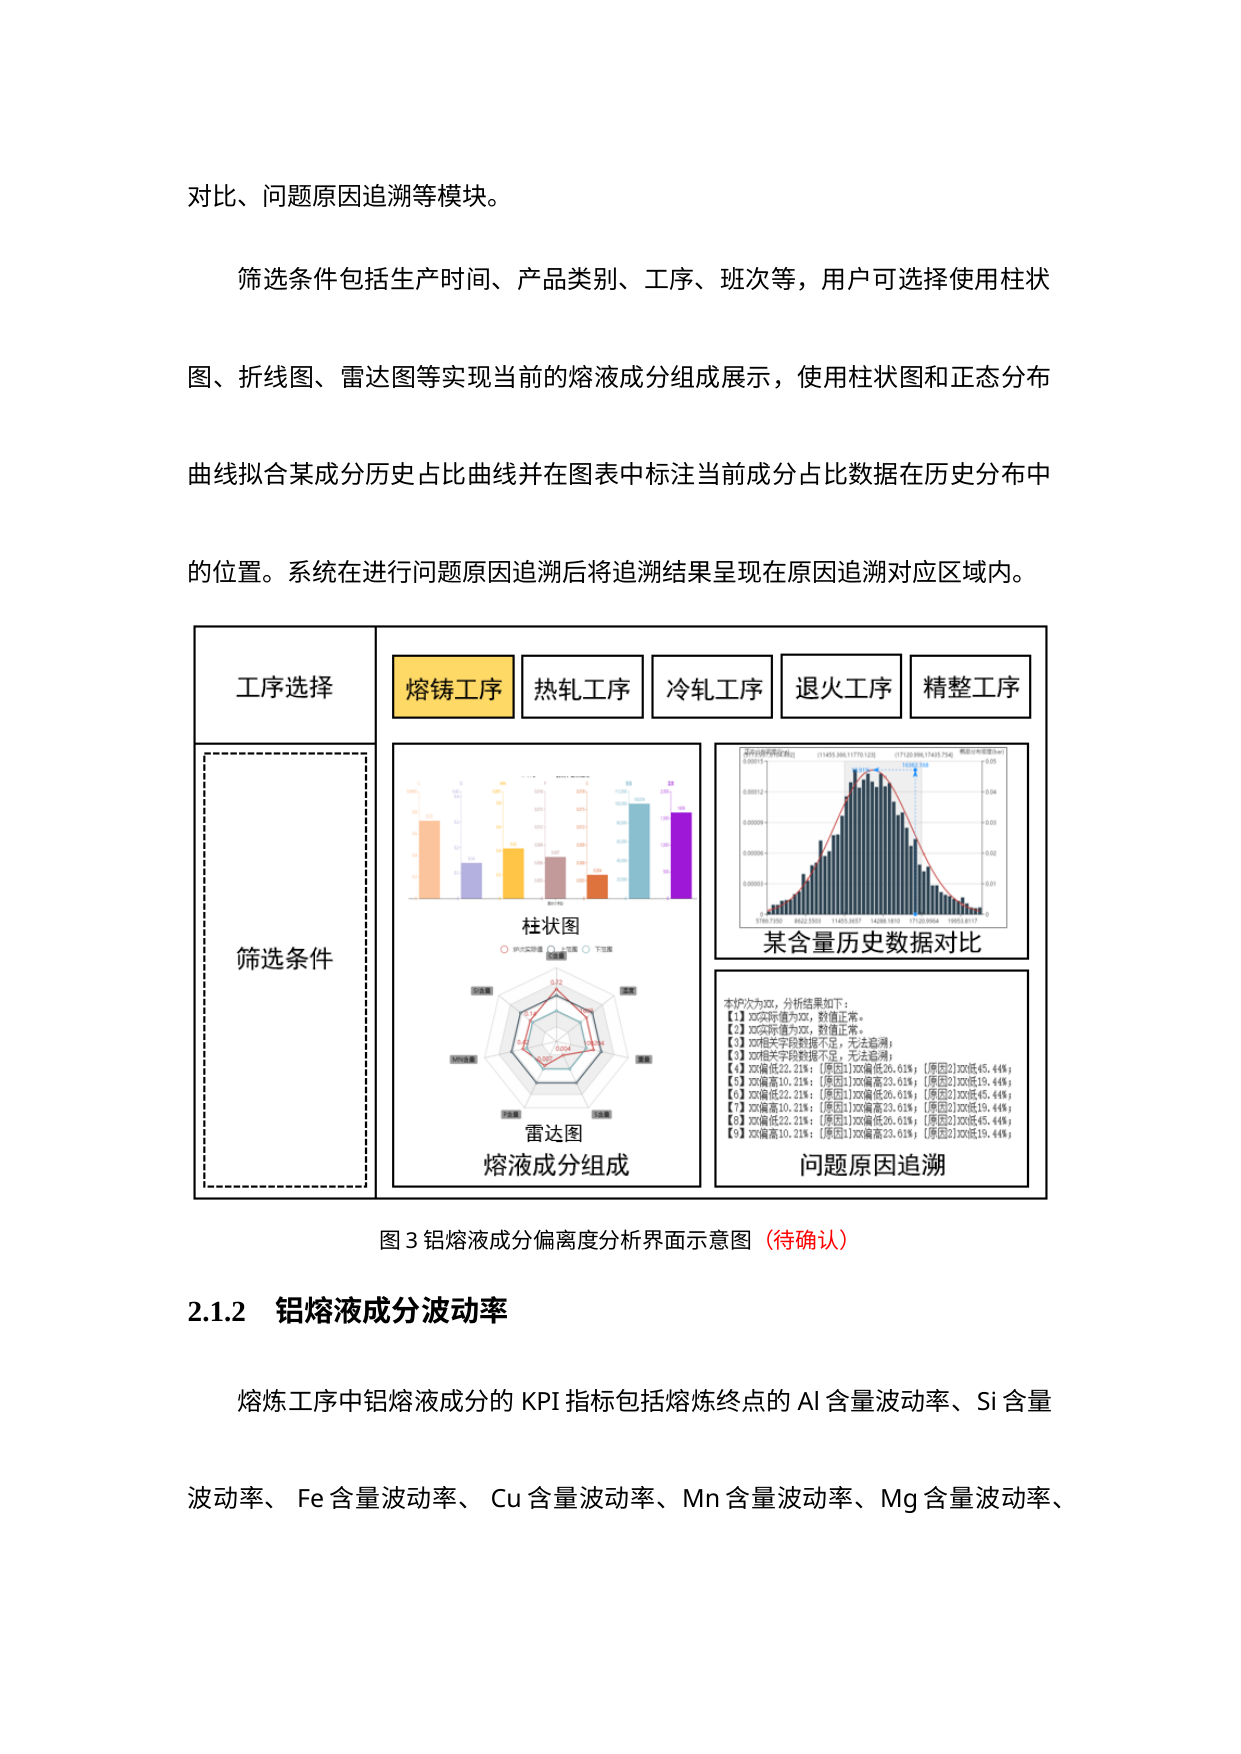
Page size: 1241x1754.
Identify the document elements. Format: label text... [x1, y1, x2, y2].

picture [187, 620, 1053, 1204]
text 筛选条件包括生产时间、产品类别、工序、班次等，用户可选择使用柱状图、折线图、雷达图等实现当前的熔液成分组成展示，使用柱状图和正态分布曲线拟合某成分历史占比曲线并在图表中标注当前成分占比数据在历史分布中的位置。系统在进行问题原因追溯后将追溯结果呈现在原因追溯对应区域内。 [187, 245, 1053, 603]
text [187, 162, 1053, 227]
text 图3 铝熔液成分偏离度分析界面示意图（待确认） [187, 1223, 1053, 1255]
subtitle 铝熔液成分波动率 [187, 1287, 1053, 1329]
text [187, 1367, 1053, 1529]
